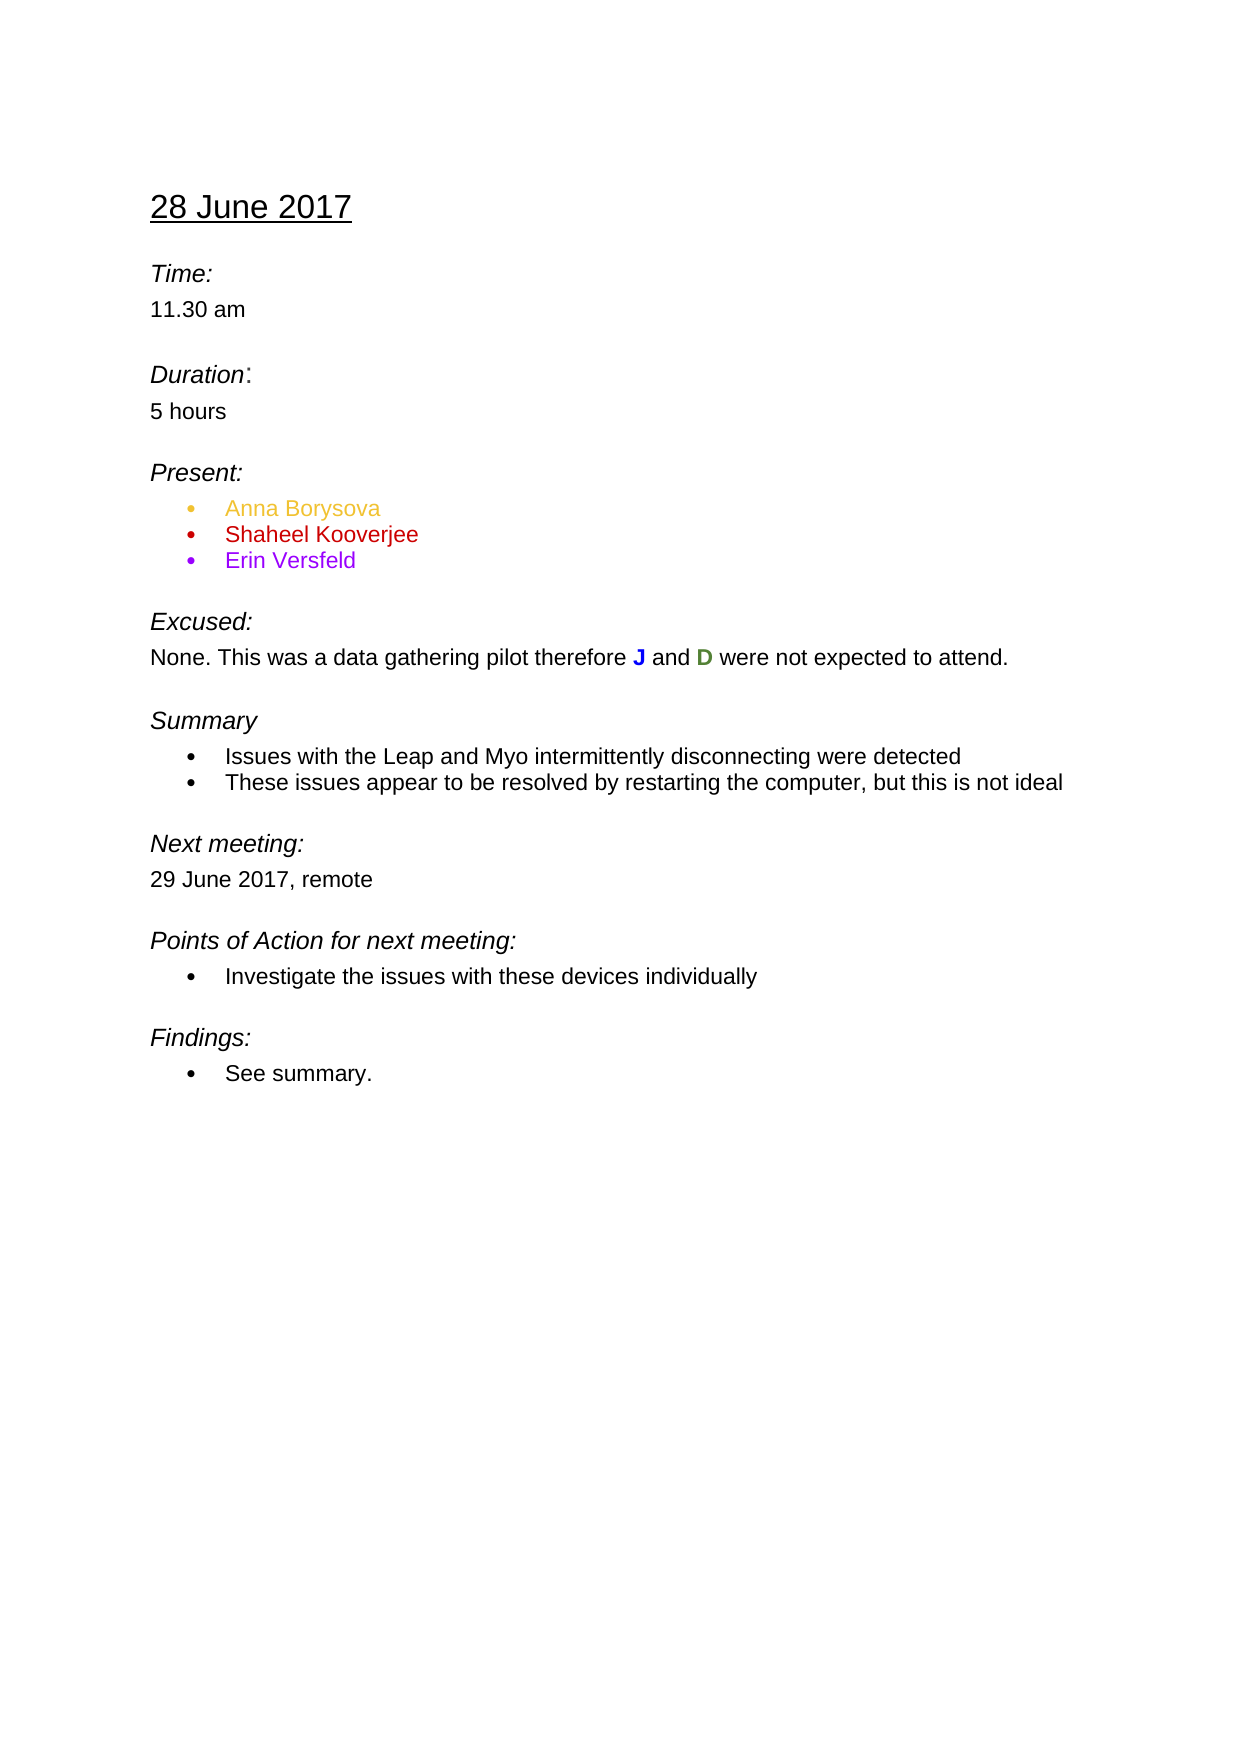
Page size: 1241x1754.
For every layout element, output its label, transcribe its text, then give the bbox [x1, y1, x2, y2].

text 11.30 am [150, 296, 1090, 323]
text Summary [150, 706, 1090, 735]
text Time: [150, 259, 1090, 288]
text 29 June 2017, remote [150, 866, 1090, 892]
list Erin Versfeld [187, 547, 1090, 574]
text Duration: [150, 356, 1090, 389]
text 5 hours [150, 398, 1090, 424]
list See summary. [187, 1060, 1090, 1086]
list Anna Borysova [187, 495, 1090, 521]
text Excused: [150, 607, 1090, 636]
list Shaheel Kooverjee [187, 521, 1090, 547]
list Issues with the Leap and Myo intermittently disconnecting were detected [187, 743, 1090, 769]
list Investigate the issues with these devices individually [187, 963, 1090, 989]
text Findings: [150, 1023, 1090, 1051]
text 28 June 2017 [150, 187, 1090, 226]
text Next meeting: [150, 829, 1090, 858]
text None. This was a data gathering pilot therefore J and D were not expected to attend. [150, 644, 1090, 671]
list These issues appear to be resolved by restarting the computer, but this is not ideal [187, 769, 1090, 796]
text Points of Action for next meeting: [150, 926, 1090, 954]
text Present: [150, 458, 1090, 486]
